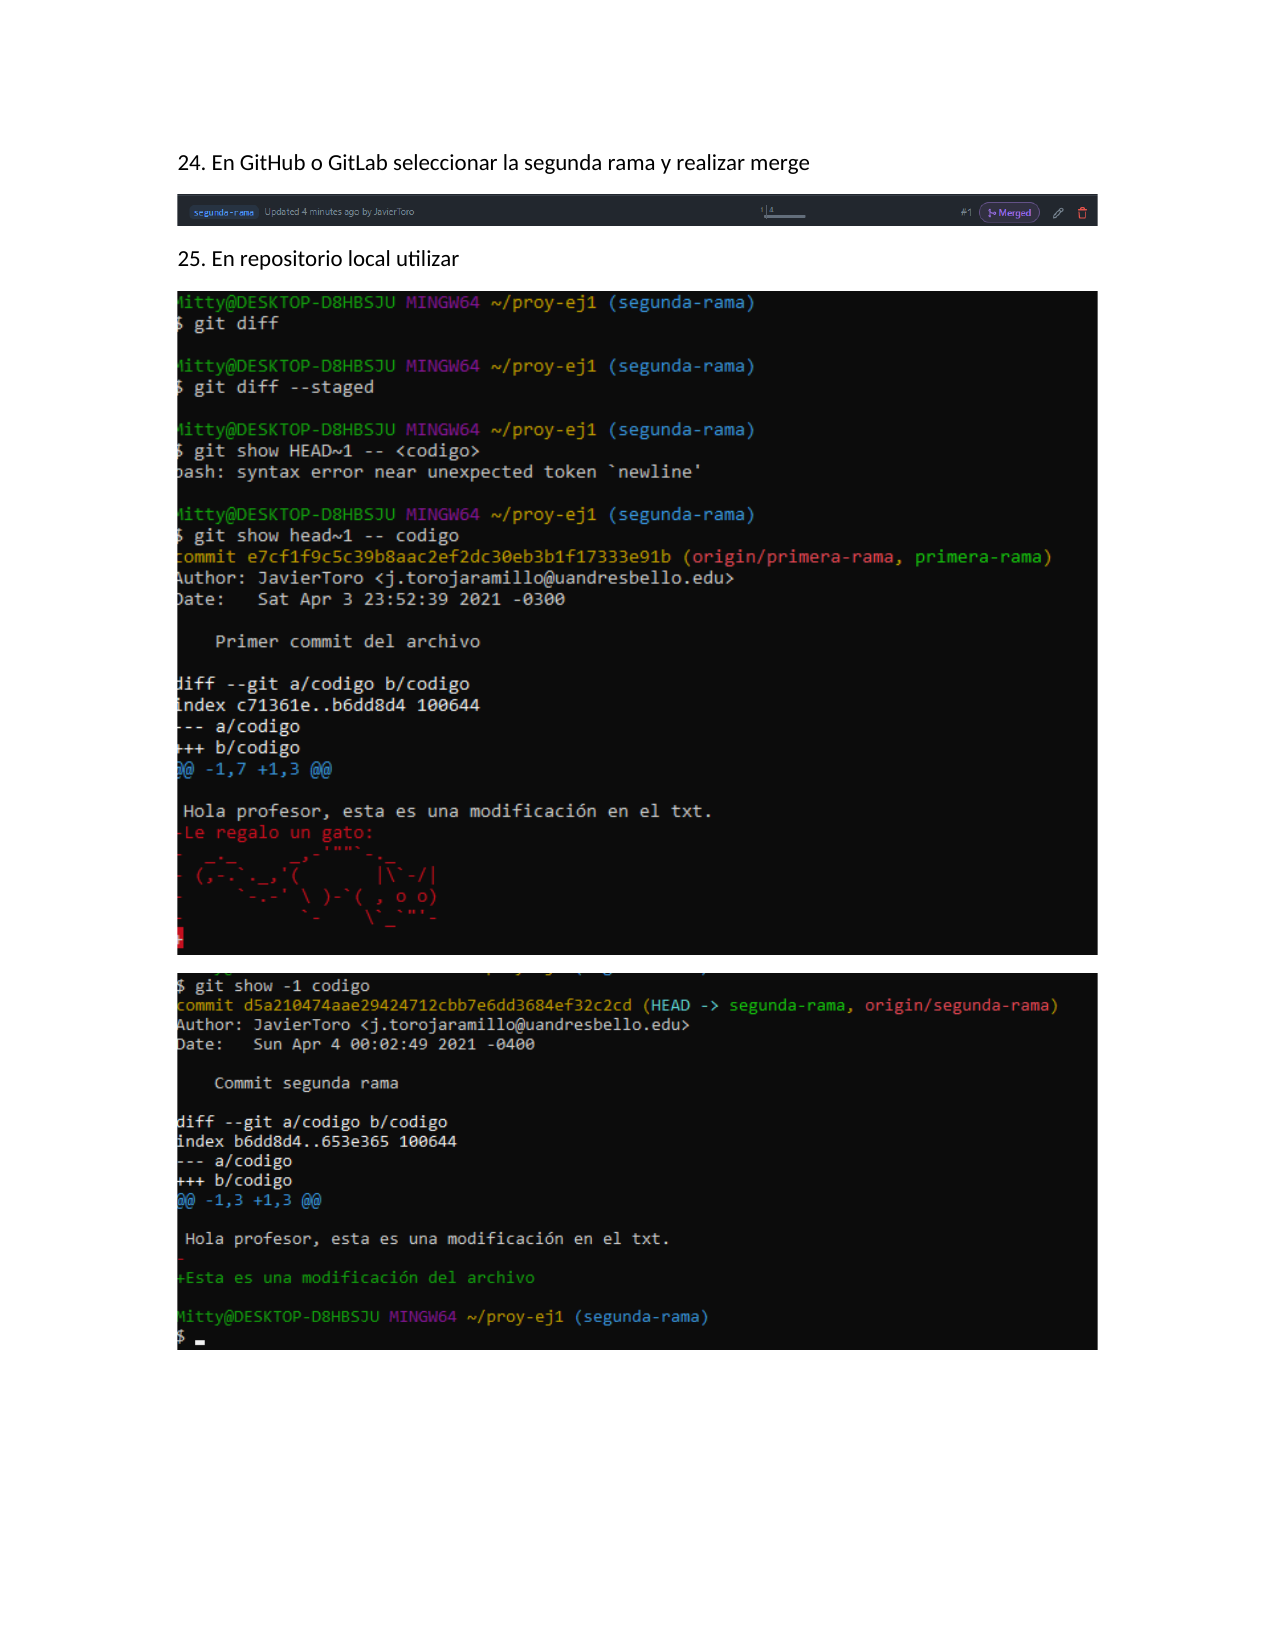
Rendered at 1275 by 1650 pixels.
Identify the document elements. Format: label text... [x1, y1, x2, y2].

picture [177, 973, 1098, 1350]
text 24. En GitHub o GitLab seleccionar la segunda rama y realizar merge [177, 148, 1098, 176]
picture [177, 291, 1098, 955]
picture [177, 194, 1098, 226]
text 25. En repositorio local utilizar [177, 244, 1098, 272]
